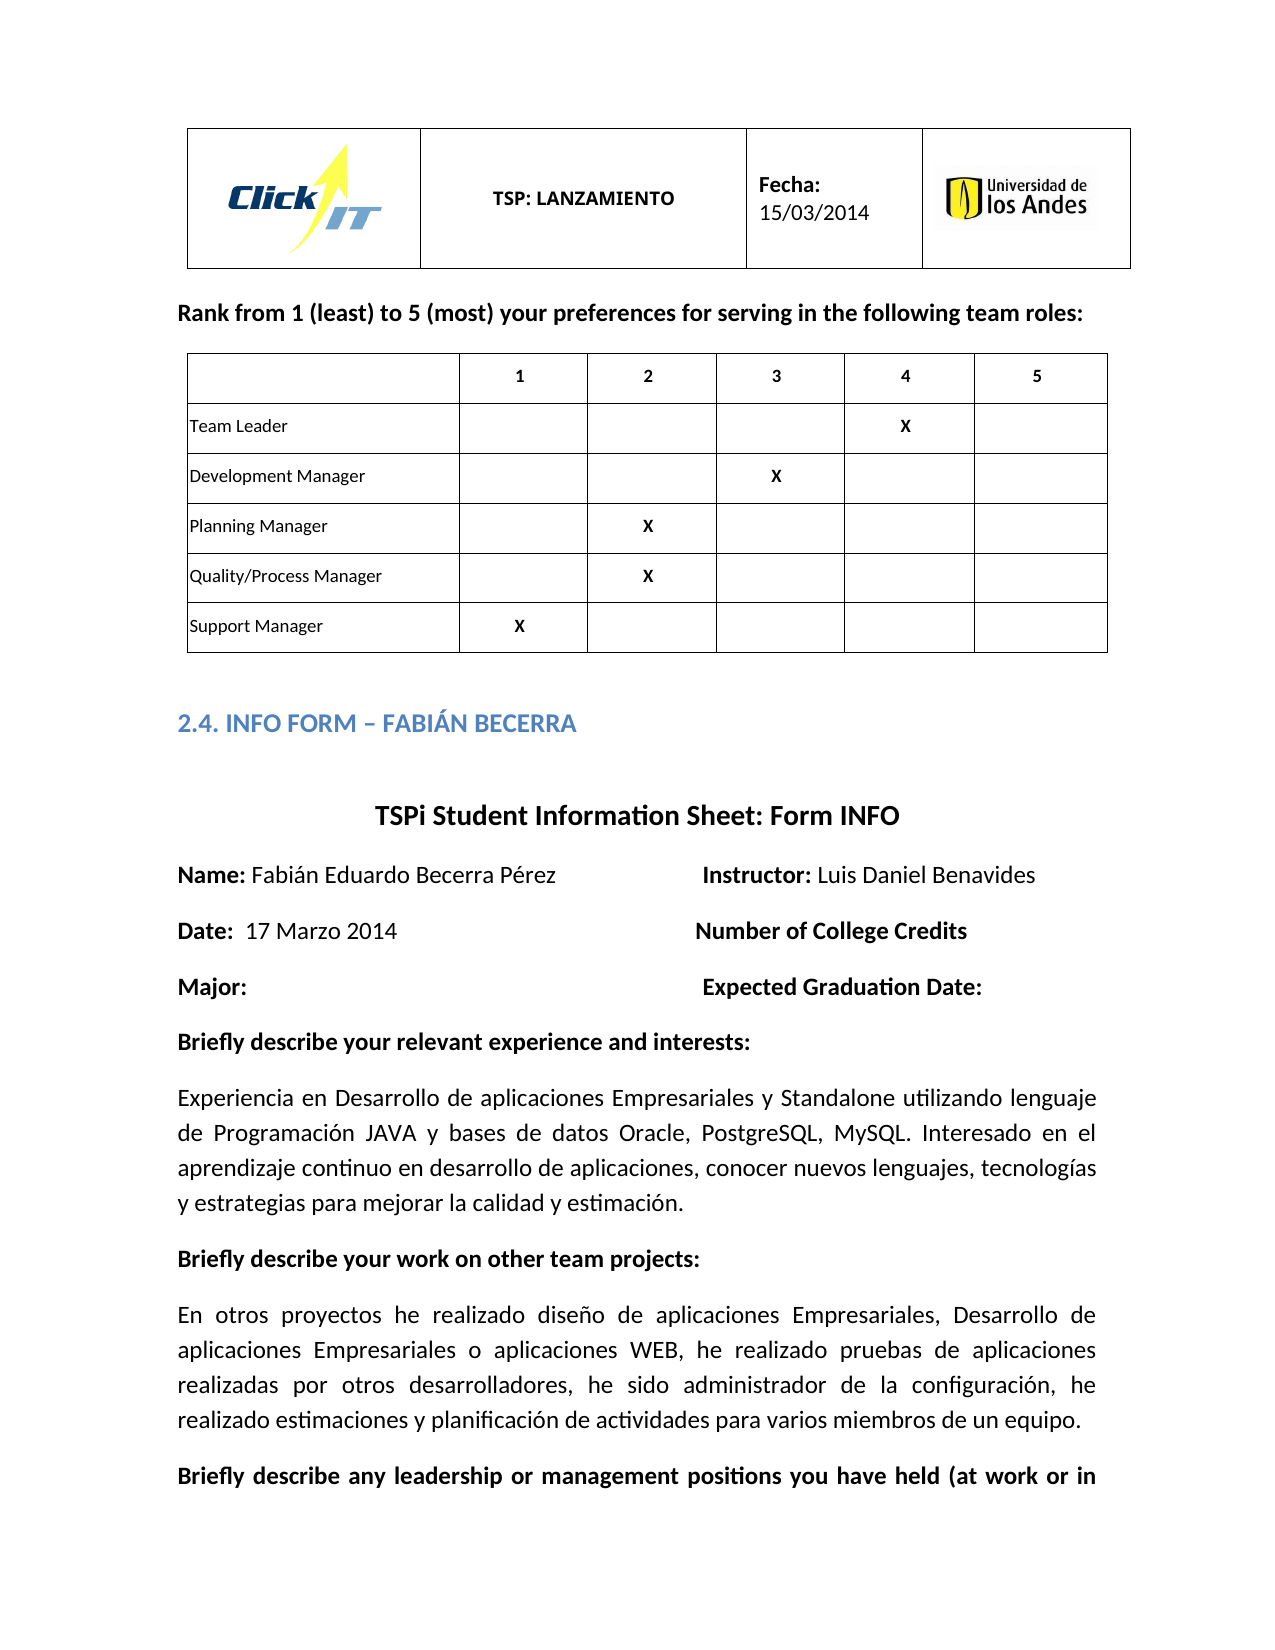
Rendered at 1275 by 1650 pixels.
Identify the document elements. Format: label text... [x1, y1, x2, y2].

table_cell [975, 454, 1107, 502]
table_cell [588, 603, 716, 652]
text Rank from 1 (least) to 5 (most) your preferences for serving in the following team roles: [177, 297, 1098, 327]
table_cell [975, 404, 1107, 453]
table_cell [717, 404, 844, 453]
table_header 1 [460, 354, 587, 403]
table_cell [717, 554, 844, 602]
table_header 5 [975, 354, 1107, 403]
table_cell Development Manager [188, 454, 459, 502]
table_cell [460, 554, 587, 602]
picture [207, 139, 401, 258]
table_cell Team Leader [188, 404, 459, 453]
table_cell X [588, 554, 716, 602]
text Experiencia en Desarrollo de aplicaciones Empresariales y Standalone utilizando lenguaje de Programación JAVA y bases de datos Oracle, PostgreSQL, MySQL. Interesado en el aprendizaje continuo en desarrollo de aplicaciones, conocer nuevos lenguajes, tecnologías y estrategias para mejorar la calidad y estimación. [177, 1082, 1098, 1218]
table_header 4 [845, 354, 974, 403]
text Name: Fabián Eduardo Becerra Pérez Instructor: Luis Daniel Benavides [177, 859, 1098, 889]
text Briefly describe your work on other team projects: [177, 1243, 1098, 1274]
text TSPi Student Information Sheet: Form INFO [177, 797, 1098, 833]
table_header 3 [717, 354, 844, 403]
text En otros proyectos he realizado diseño de aplicaciones Empresariales, Desarrollo de aplicaciones Empresariales o aplicaciones WEB, he realizado pruebas de aplicaciones realizadas por otros desarrolladores, he sido administrador de la configuración, he realizado estimaciones y planificación de actividades para varios miembros de un equipo. [177, 1299, 1098, 1434]
table_header 2 [588, 354, 716, 403]
picture [934, 165, 1098, 231]
table_cell Planning Manager [188, 504, 459, 552]
table_cell [717, 504, 844, 552]
table_cell [975, 554, 1107, 602]
table_cell [845, 603, 974, 652]
table_cell X [588, 504, 716, 552]
table_header [188, 354, 459, 403]
table_cell [975, 504, 1107, 552]
table_cell X [717, 454, 844, 502]
table_cell X [845, 404, 974, 453]
text Briefly describe any leadership or management positions you have held (at work or in clubs/organizations): [177, 1460, 1098, 1490]
table_cell [975, 603, 1107, 652]
table_cell [845, 554, 974, 602]
table_cell X [460, 603, 587, 652]
table_cell Quality/Process Manager [188, 554, 459, 602]
table_cell [717, 603, 844, 652]
table_cell [460, 404, 587, 453]
text Date: 17 Marzo 2014 Number of College Credits [177, 915, 1098, 945]
text Briefly describe your relevant experience and interests: [177, 1026, 1098, 1057]
table_cell [460, 504, 587, 552]
table_cell [845, 504, 974, 552]
text Major: Expected Graduation Date: [177, 971, 1098, 1001]
table_cell [588, 404, 716, 453]
text 2.4. INFO FORM – FABIÁN BECERRA [177, 706, 1098, 739]
table_cell [845, 454, 974, 502]
table_cell Support Manager [188, 603, 459, 652]
table_cell [588, 454, 716, 502]
table_cell [460, 454, 587, 502]
